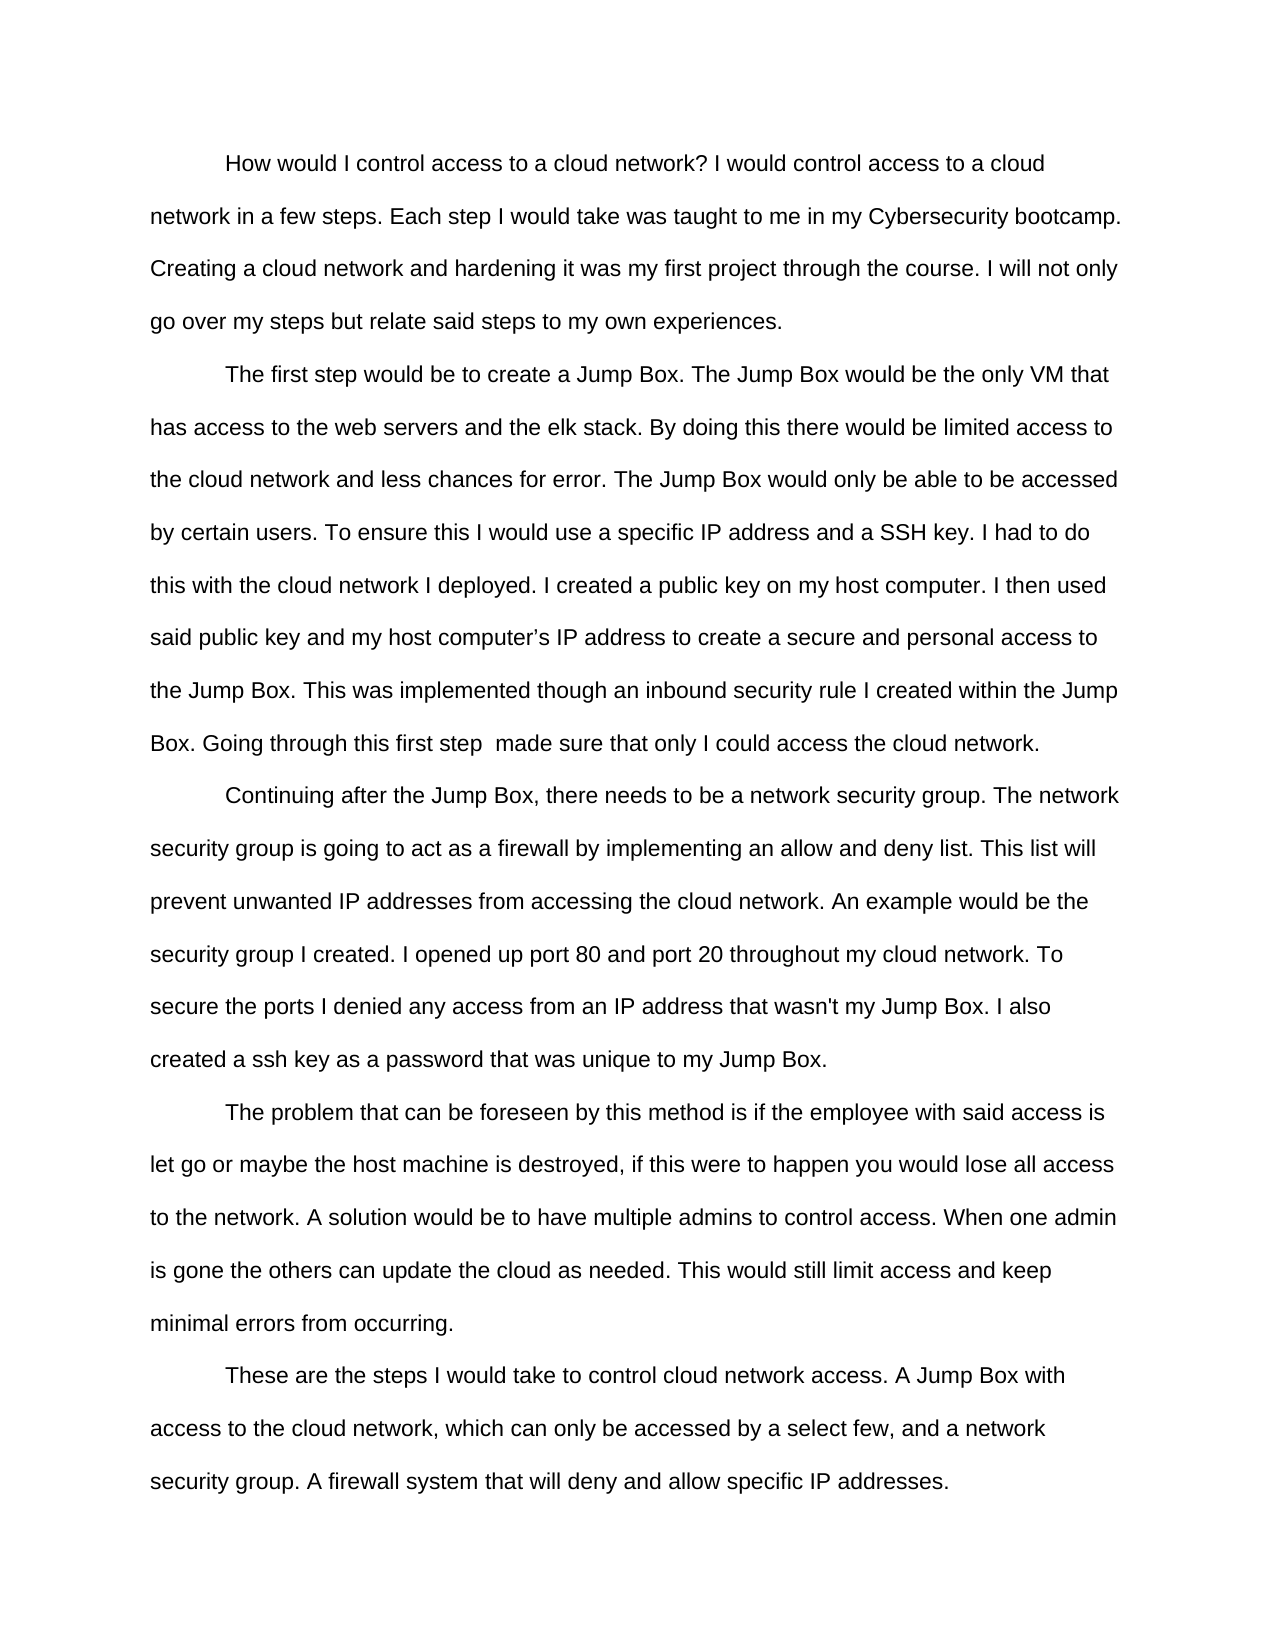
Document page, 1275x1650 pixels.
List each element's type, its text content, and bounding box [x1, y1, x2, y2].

text The first step would be to create a Jump Box. The Jump Box would be the only VM that has access to the web servers and the elk stack. By doing this there would be limited access to the cloud network and less chances for error. The Jump Box would only be able to be accessed by certain users. To ensure this I would use a specific IP address and a SSH key. I had to do this with the cloud network I deployed. I created a public key on my host computer. I then used said public key and my host computer’s IP address to create a secure and personal access to the Jump Box. This was implemented though an inbound security rule I created within the Jump Box. Going through this first step made sure that only I could access the cloud network. [150, 361, 1125, 756]
text How would I control access to a cloud network? I would control access to a cloud network in a few steps. Each step I would take was taught to me in my Cybersecurity bootcamp. Creating a cloud network and hardening it was my first project through the course. I will not only go over my steps but relate said steps to my own experiences. [150, 150, 1125, 334]
text Continuing after the Jump Box, there needs to be a network security group. The network security group is going to act as a firewall by implementing an allow and deny list. This list will prevent unwanted IP addresses from accessing the cloud network. An example would be the security group I created. I opened up port 80 and port 20 throughout my cloud network. To secure the ports I denied any access from an IP address that wasn't my Jump Box. I also created a ssh key as a password that was unique to my Jump Box. [150, 782, 1125, 1072]
text These are the steps I would take to control cloud network access. A Jump Box with access to the cloud network, which can only be accessed by a select few, and a network security group. A firewall system that will deny and allow specific IP addresses. [150, 1362, 1125, 1494]
text The problem that can be foreseen by this method is if the employee with said access is let go or maybe the host machine is destroyed, if this were to happen you would lose all access to the network. A solution would be to have multiple admins to control access. When one admin is gone the others can update the cloud as needed. This would still limit access and keep minimal errors from occurring. [150, 1099, 1125, 1336]
